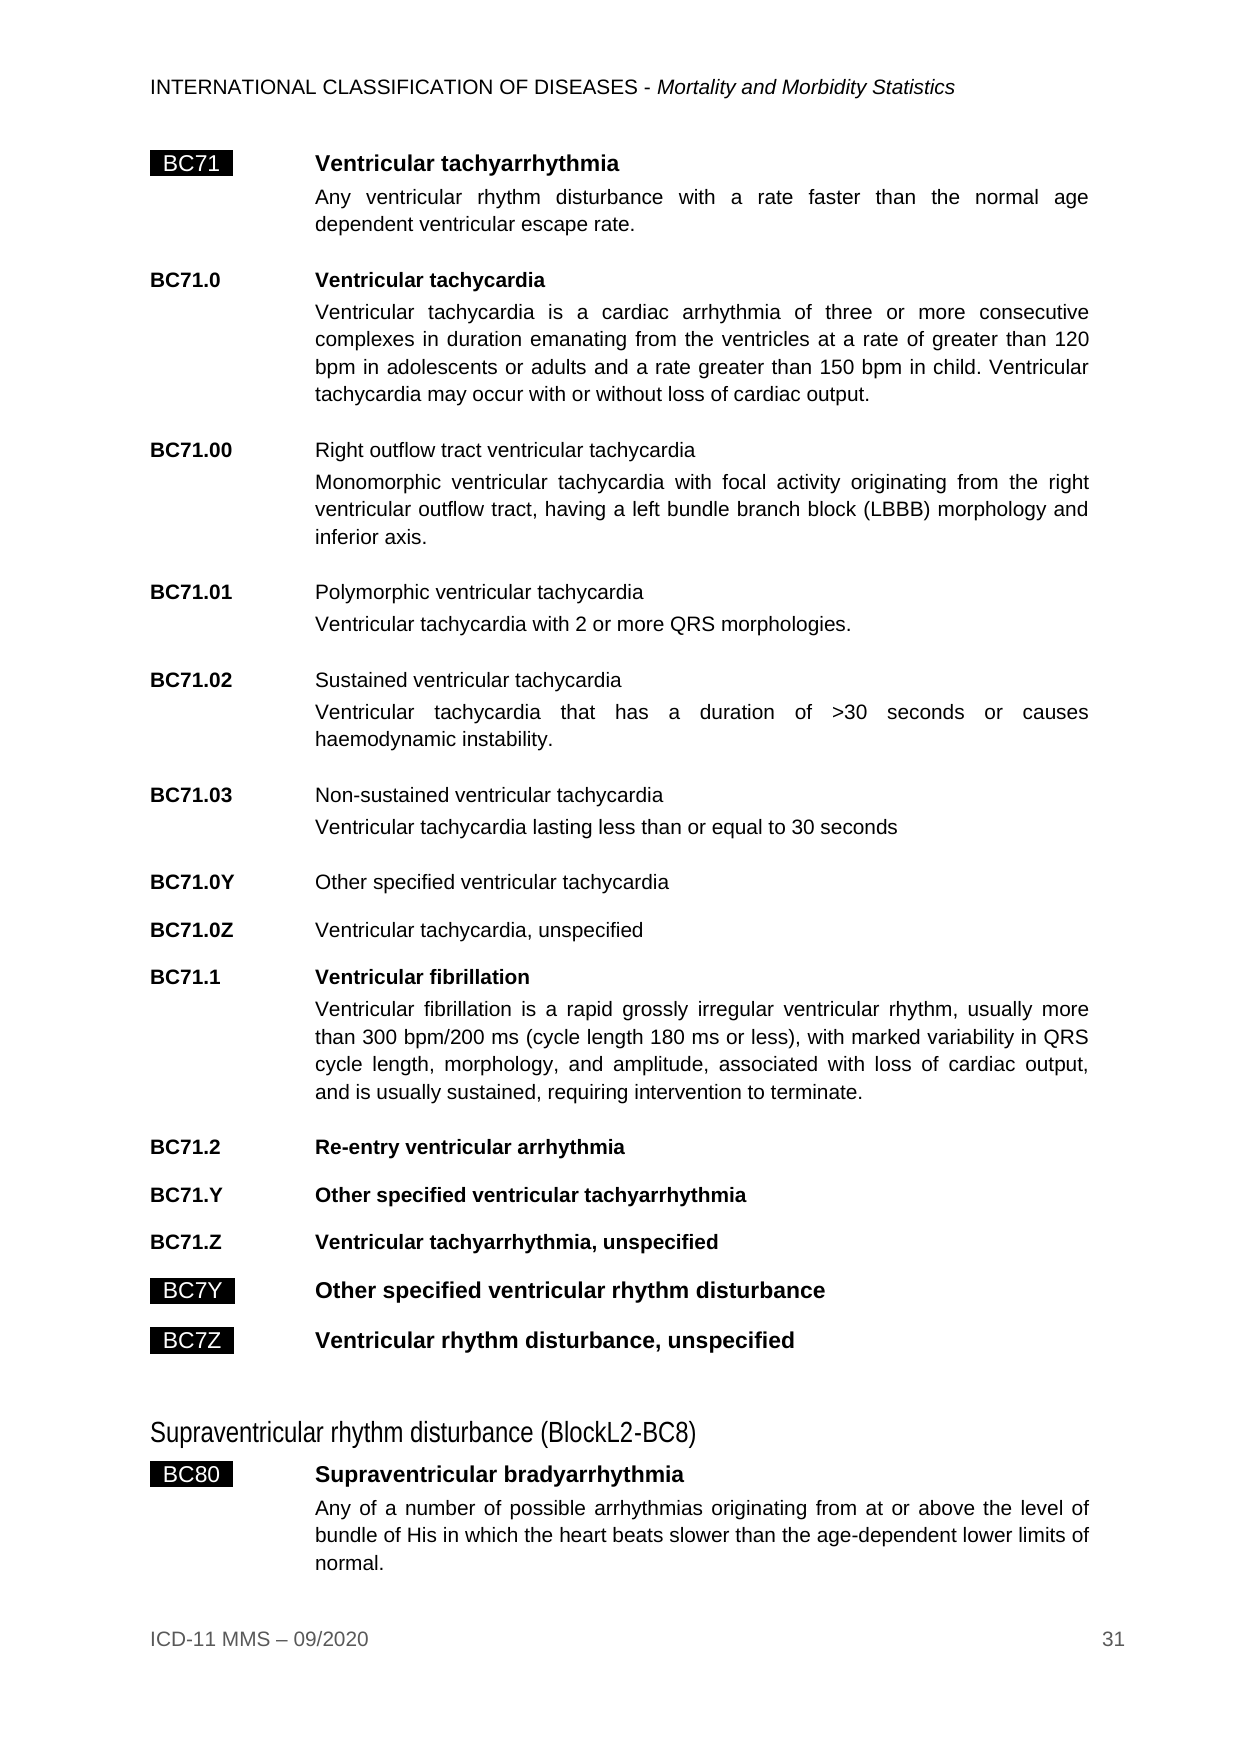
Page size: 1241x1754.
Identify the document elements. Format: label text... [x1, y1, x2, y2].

title Supraventricular rhythm disturbance (BlockL2‑BC8) [150, 1415, 1090, 1448]
title BC7Y Other specified ventricular rhythm disturbance [150, 1277, 1090, 1304]
text Monomorphic ventricular tachycardia with focal activity originating from the right ventricular outflow tract, having a left bundle branch block (LBBB) morphology and inferior axis. [315, 470, 1090, 549]
title BC71.03 Non-sustained ventricular tachycardia [150, 782, 1090, 806]
title BC71.02 Sustained ventricular tachycardia [150, 667, 1090, 691]
text Ventricular tachycardia lasting less than or equal to 30 seconds [315, 815, 1090, 839]
text Ventricular tachycardia is a cardiac arrhythmia of three or more consecutive complexes in duration emanating from the ventricles at a rate of greater than 120 bpm in adolescents or adults and a rate greater than 150 bpm in child. Ventricular tachycardia may occur with or without loss of cardiac output. [315, 300, 1090, 406]
title BC71.00 Right outflow tract ventricular tachycardia [150, 437, 1090, 461]
title BC80 Supraventricular bradyarrhythmia [233, 1461, 1090, 1487]
title BC7Z Ventricular rhythm disturbance, unspecified [234, 1327, 1090, 1354]
text Any of a number of possible arrhythmias originating from at or above the level of bundle of His in which the heart beats slower than the age-dependent lower limits of normal. [315, 1495, 1090, 1574]
title BC71.0Z Ventricular tachycardia, unspecified [150, 917, 1090, 941]
title BC71.01 Polymorphic ventricular tachycardia [150, 580, 1090, 604]
title BC71.Z Ventricular tachyarrhythmia, unspecified [150, 1230, 1090, 1254]
title BC71.0Y Other specified ventricular tachycardia [150, 870, 1090, 894]
text Ventricular fibrillation is a rapid grossly irregular ventricular rhythm, usually more than 300 bpm/200 ms (cycle length 180 ms or less), with marked variability in QRS cycle length, morphology, and amplitude, associated with loss of cardiac output, and is usually sustained, requiring intervention to terminate. [315, 997, 1090, 1104]
text Ventricular tachycardia that has a duration of >30 seconds or causes haemodynamic instability. [315, 700, 1090, 751]
title BC71.Y Other specified ventricular tachyarrhythmia [150, 1182, 1090, 1206]
title BC71.2 Re-entry ventricular arrhythmia [150, 1135, 1090, 1159]
text Ventricular tachycardia with 2 or more QRS morphologies. [315, 612, 1090, 636]
title BC71.1 Ventricular fibrillation [150, 965, 1090, 989]
text Any ventricular rhythm disturbance with a rate faster than the normal age dependent ventricular escape rate. [315, 185, 1090, 236]
title BC71.0 Ventricular tachycardia [150, 267, 1090, 291]
title BC71 Ventricular tachyarrhythmia [233, 150, 1090, 176]
